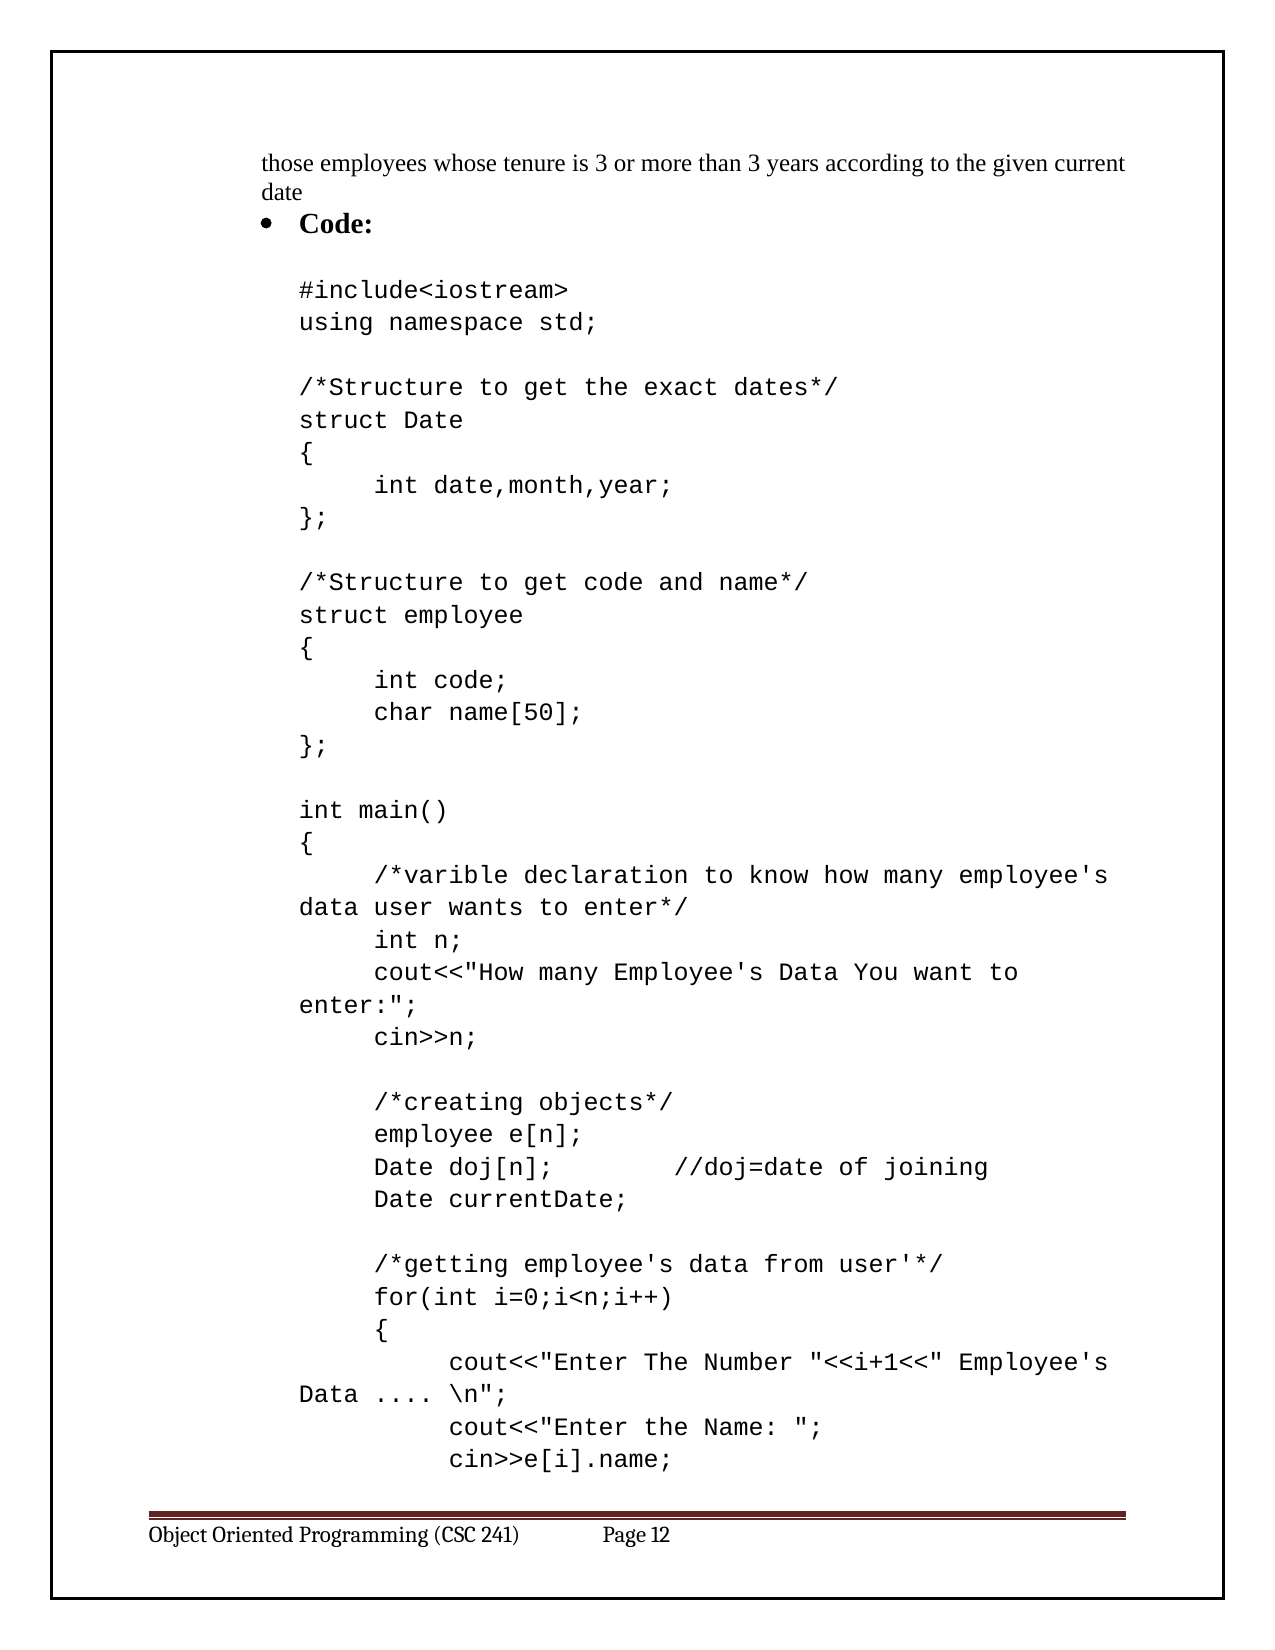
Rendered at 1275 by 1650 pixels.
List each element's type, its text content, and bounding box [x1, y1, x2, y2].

list { [298, 440, 1126, 468]
list int date,month,year; [298, 472, 1126, 501]
list /*creating objects*/ [298, 1089, 1126, 1118]
list /*Structure to get the exact dates*/ [298, 375, 1126, 403]
list }; [298, 732, 1126, 761]
list struct employee [298, 602, 1126, 631]
list Date doj[n]; //doj=date of joining [298, 1154, 1126, 1183]
list struct Date [298, 407, 1126, 436]
list using namespace std; [298, 310, 1126, 338]
list #include<iostream> [298, 277, 1126, 306]
list /*getting employee's data from user'*/ [298, 1252, 1126, 1280]
list cout<<"Enter The Number "<<i+1<<" Employee's Data .... \n"; [298, 1349, 1126, 1410]
list Code: [261, 206, 1126, 240]
list /*varible declaration to know how many employee's data user wants to enter*/ [298, 862, 1126, 923]
list int main() [298, 797, 1126, 826]
list char name[50]; [298, 700, 1126, 728]
list { [298, 1317, 1126, 1345]
list cout<<"Enter the Name: "; [298, 1414, 1126, 1442]
list }; [298, 505, 1126, 533]
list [186, 148, 1126, 206]
list employee e[n]; [298, 1122, 1126, 1150]
list cin>>n; [298, 1025, 1126, 1053]
list cin>>e[i].name; [298, 1447, 1126, 1475]
list /*Structure to get code and name*/ [298, 570, 1126, 598]
list cout<<"How many Employee's Data You want to enter:"; [298, 960, 1126, 1021]
list int code; [298, 667, 1126, 696]
list for(int i=0;i<n;i++) [298, 1284, 1126, 1312]
list { [298, 830, 1126, 858]
list { [298, 635, 1126, 663]
list Date currentDate; [298, 1187, 1126, 1215]
list int n; [298, 927, 1126, 956]
